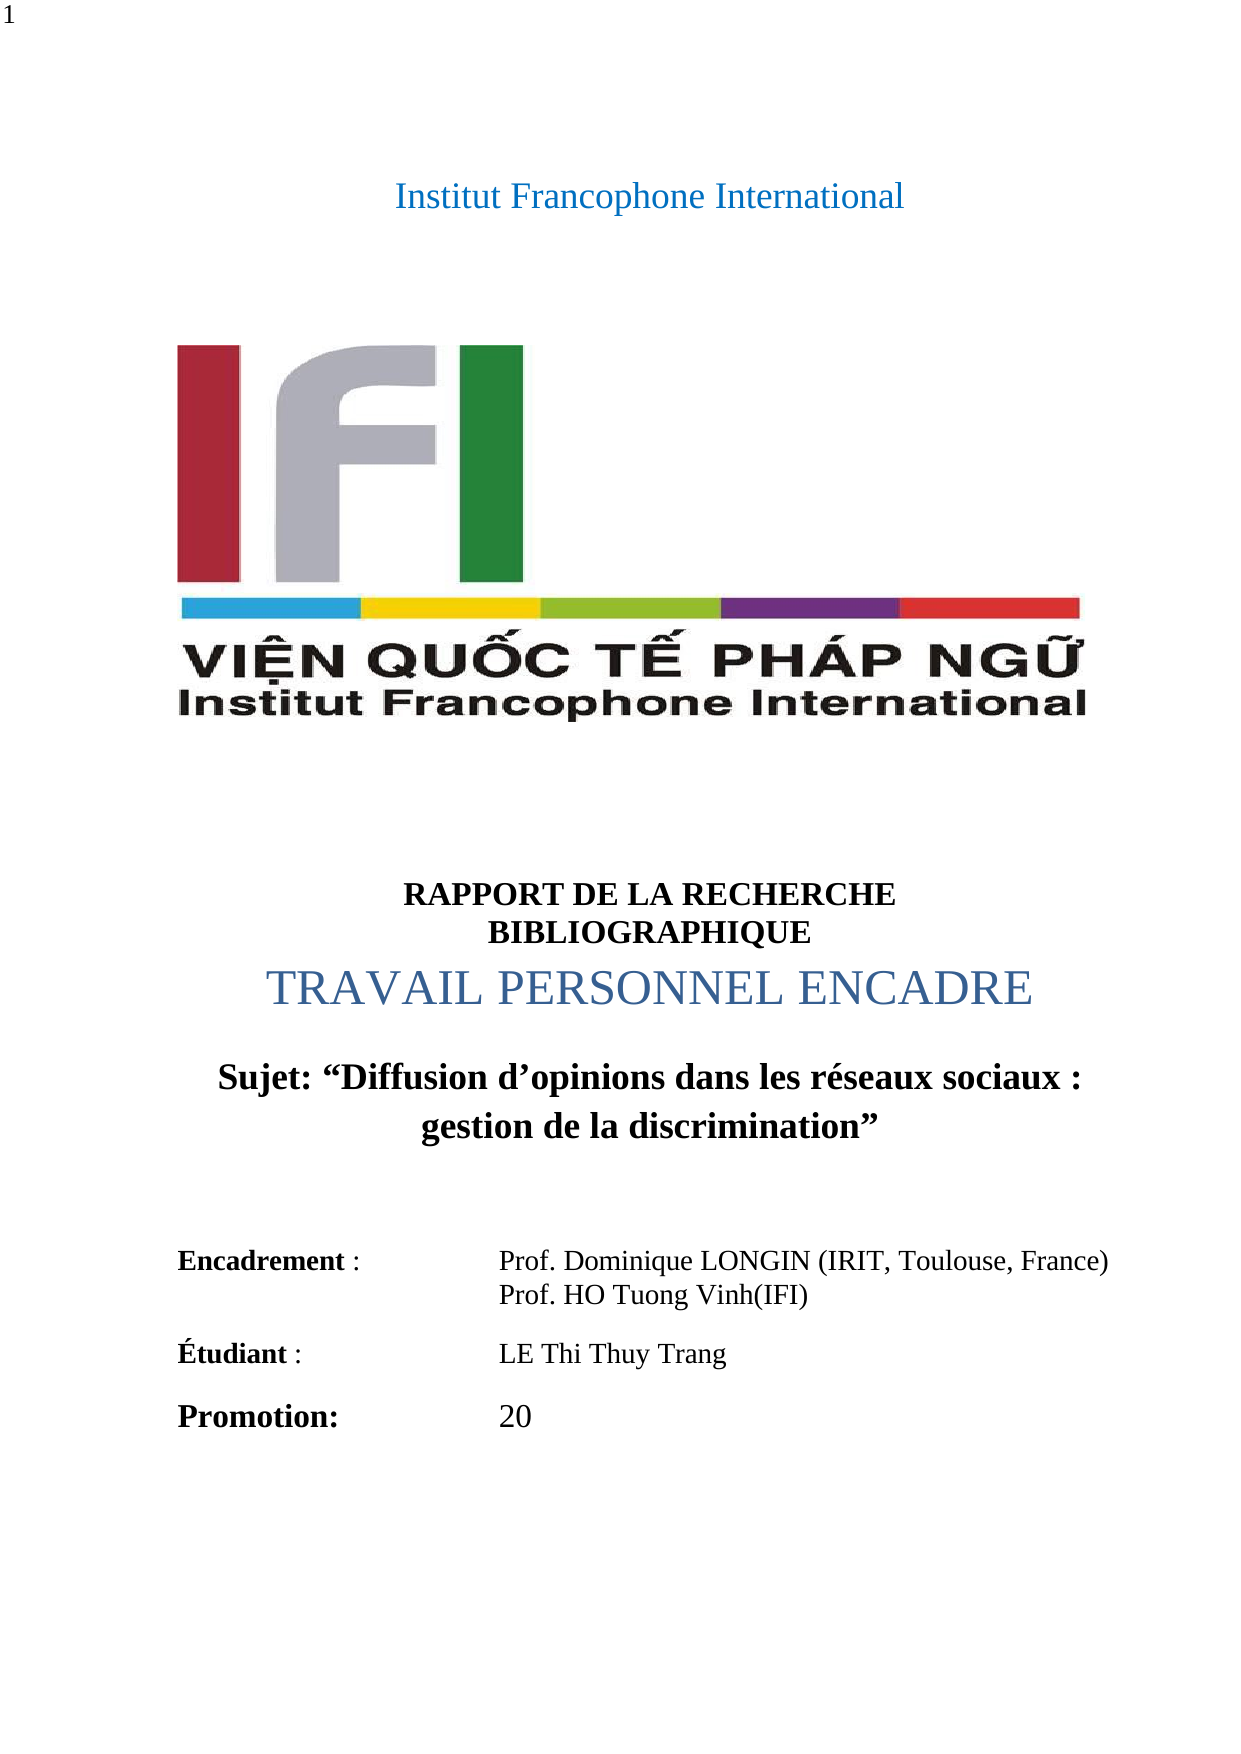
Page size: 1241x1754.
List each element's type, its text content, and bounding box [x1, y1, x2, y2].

table_cell LE Thi Thuy Trang [430, 1325, 1138, 1385]
table_cell Promotion: [153, 1385, 430, 1441]
table_cell 20 [430, 1385, 1138, 1441]
subtitle Institut Francophone International [263, 173, 1036, 216]
table_header Prof. Dominique LONGIN (IRIT, Toulouse, France) Prof. HO Tuong Vinh(IFI) [430, 1241, 1138, 1325]
text RAPPORT DE LA RECHERCHE BIBLIOGRAPHIQUE [263, 874, 1036, 951]
text Sujet: “Diffusion d’opinions dans les réseaux sociaux : gestion de la discrimination” [216, 1054, 1084, 1146]
picture [177, 345, 1086, 722]
table_cell Étudiant : [153, 1325, 430, 1385]
table_header Encadrement : [153, 1241, 430, 1325]
text TRAVAIL PERSONNEL ENCADRE [263, 958, 1036, 1016]
